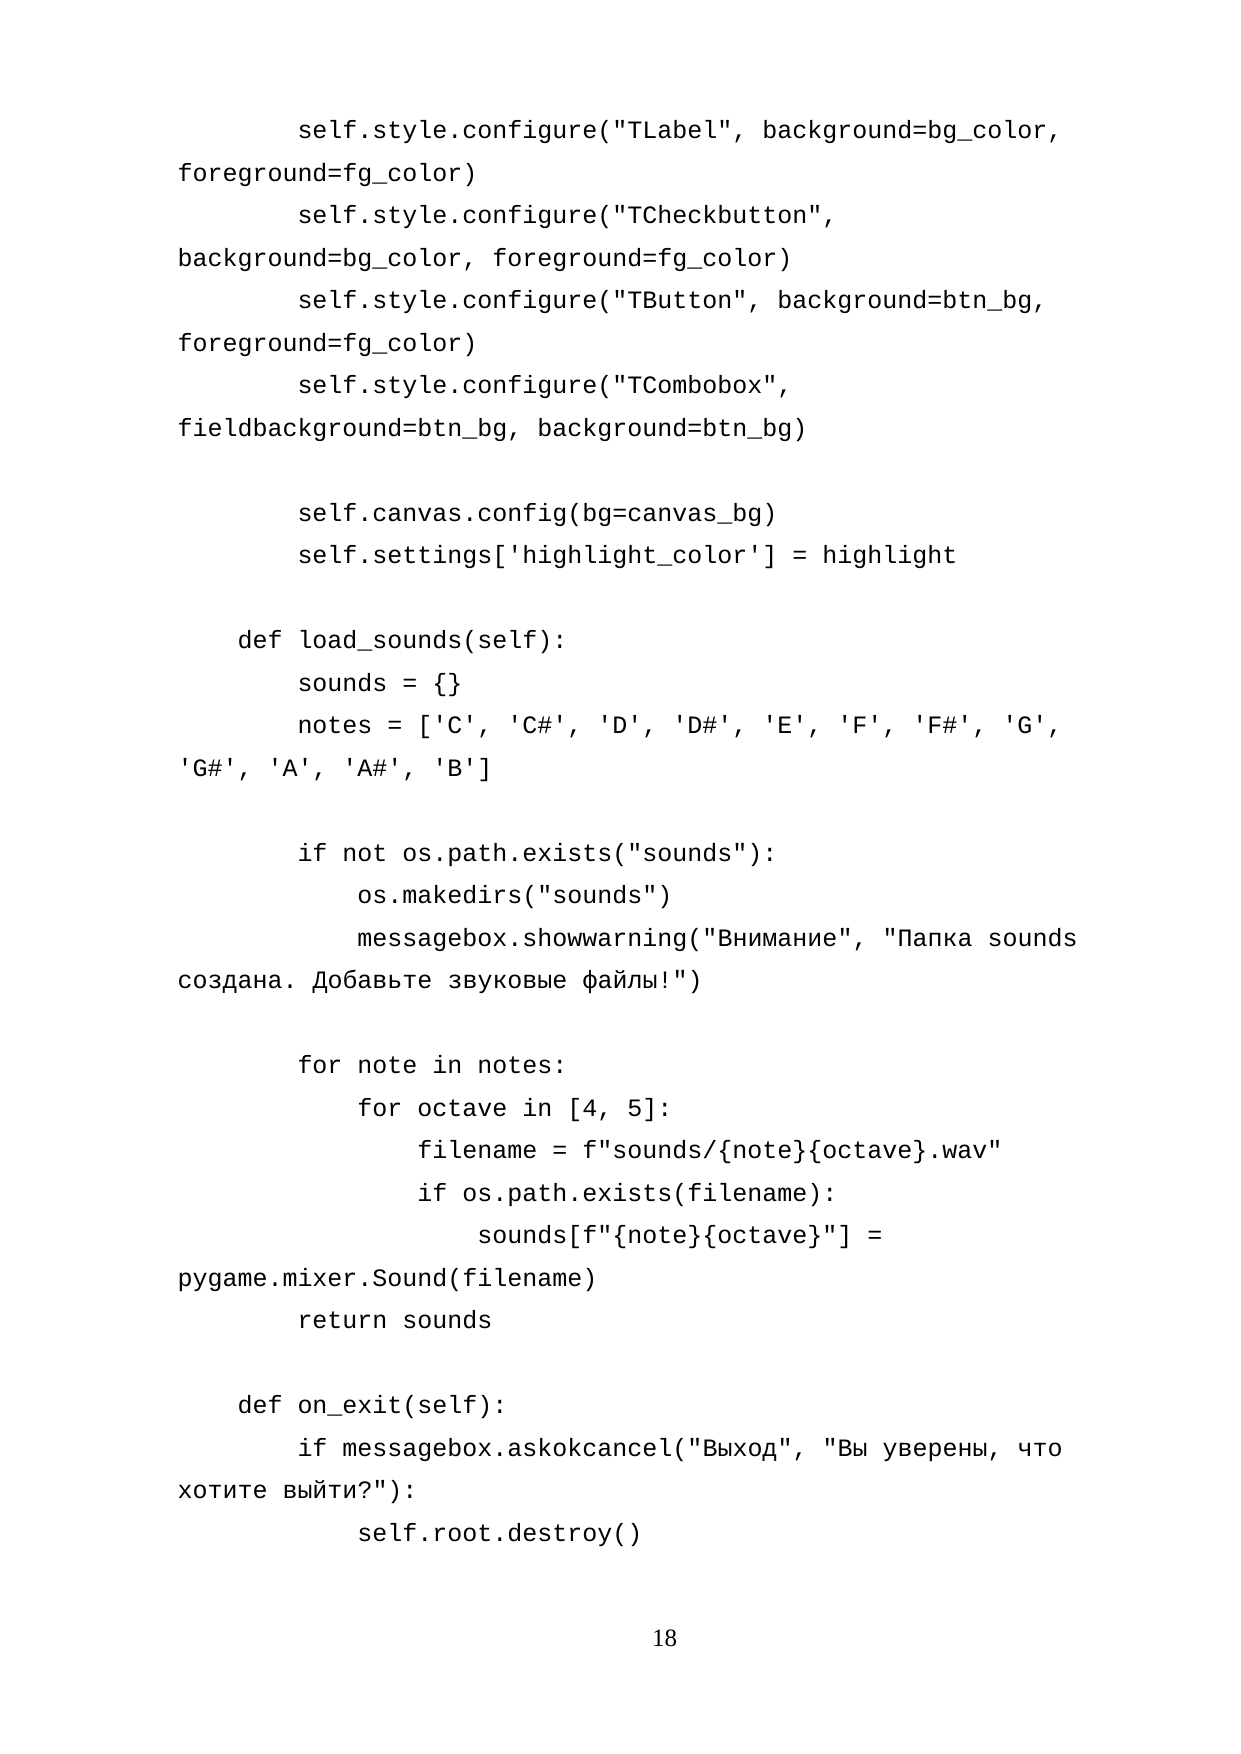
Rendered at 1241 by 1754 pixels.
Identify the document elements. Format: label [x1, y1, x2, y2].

text [177, 118, 1152, 1591]
